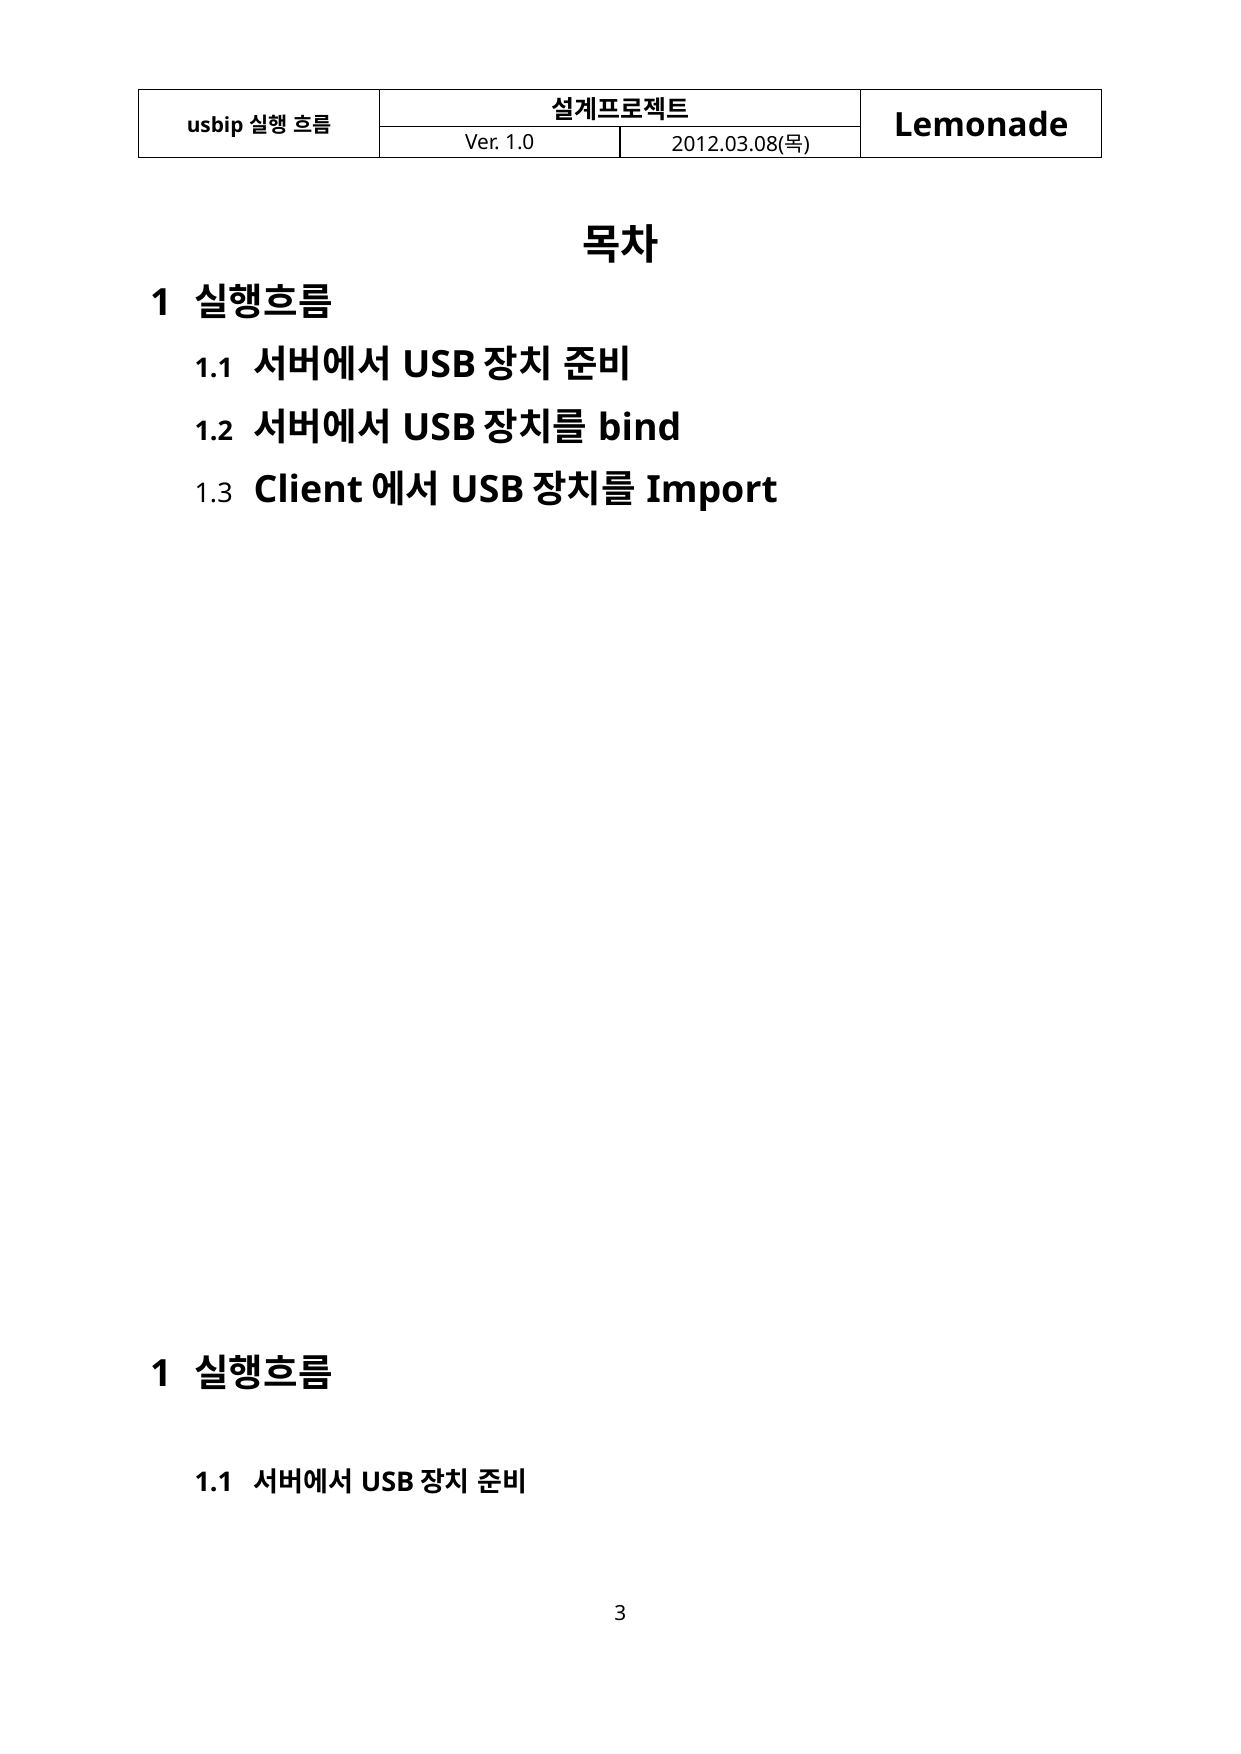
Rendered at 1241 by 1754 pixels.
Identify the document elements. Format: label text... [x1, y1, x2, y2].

list 서버에서 USB장치 준비 [194, 334, 1090, 388]
list 서버에서 USB장치 준비 [194, 1460, 1090, 1500]
list 실행흐름 [150, 1342, 1090, 1397]
text 목차 [150, 211, 1090, 271]
list 서버에서 USB장치를 bind [194, 397, 1090, 451]
list Client에서 USB장치를 Import [194, 459, 1090, 514]
list 실행흐름 [150, 271, 1090, 326]
